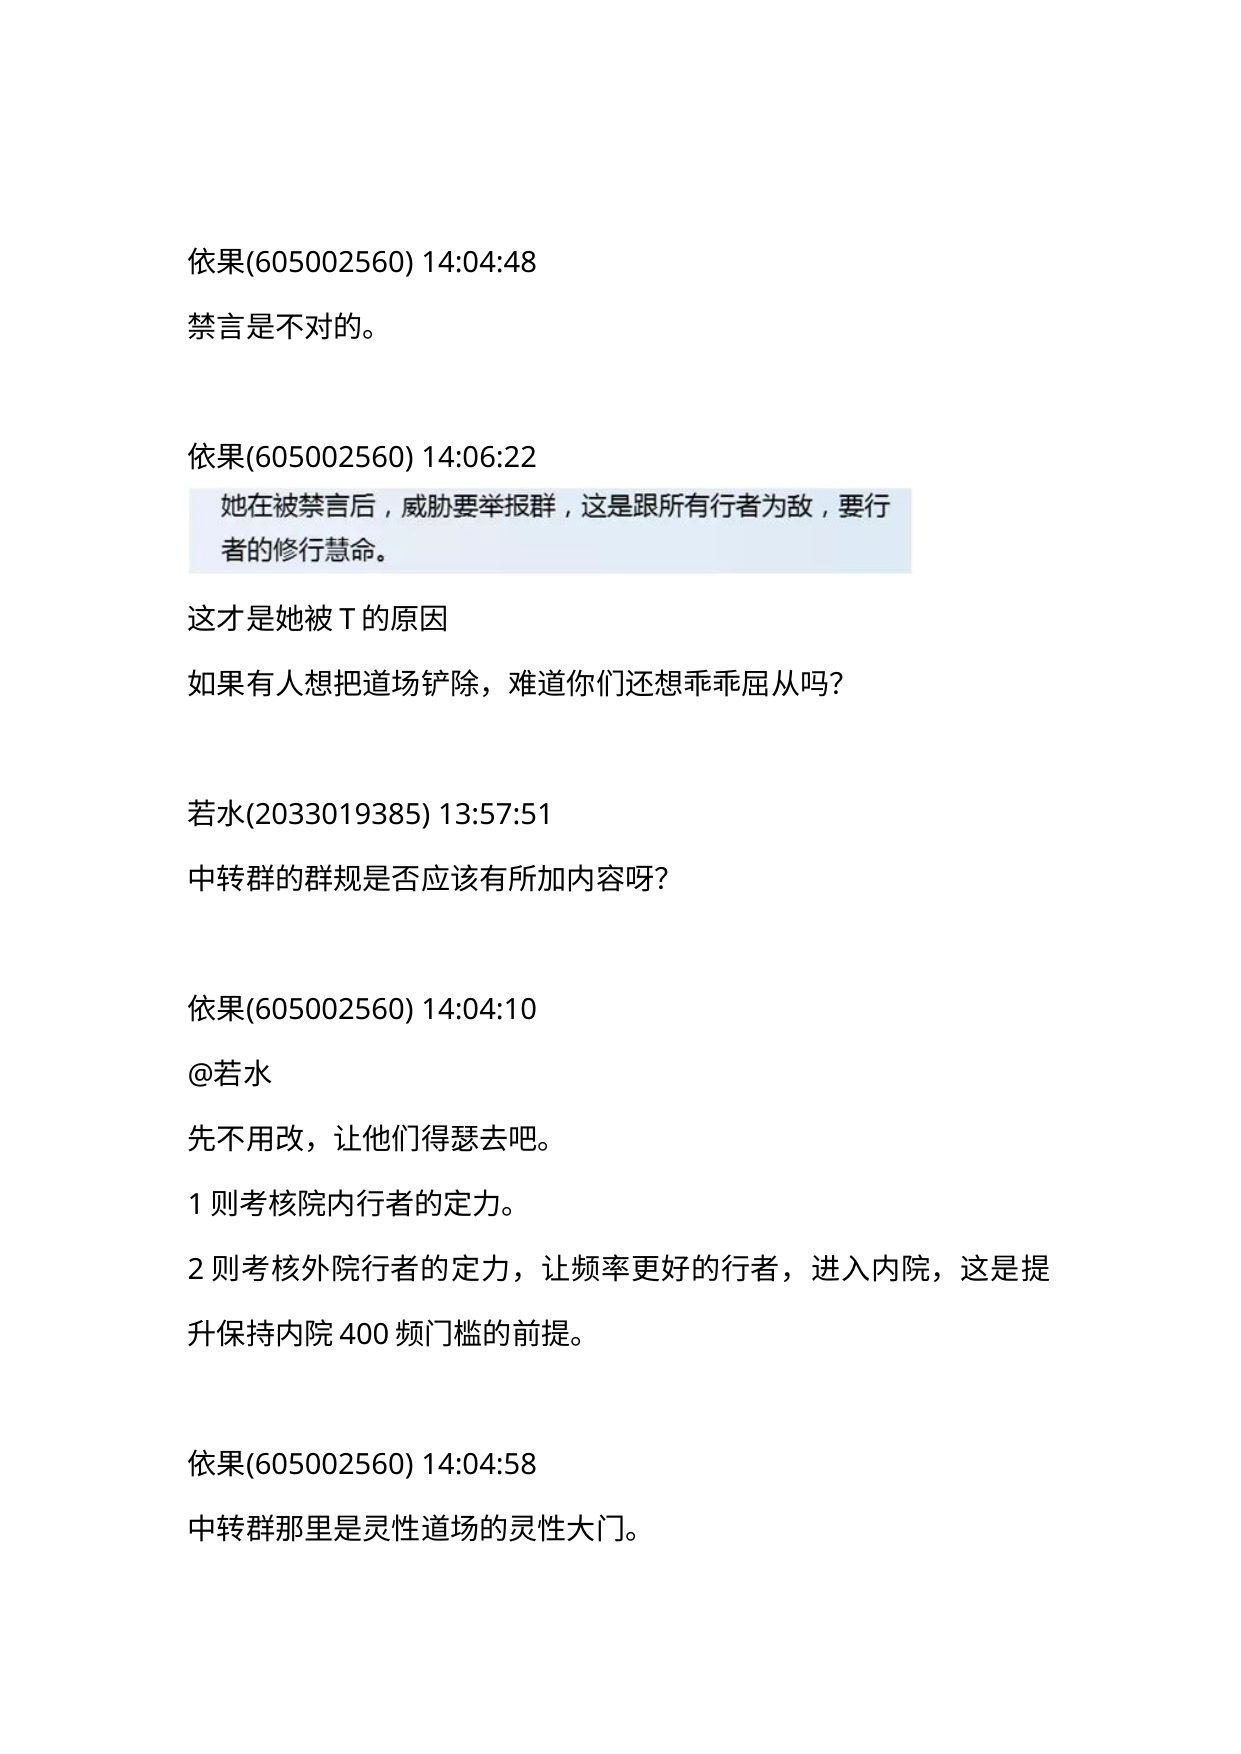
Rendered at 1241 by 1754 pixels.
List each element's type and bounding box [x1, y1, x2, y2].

text [187, 162, 1053, 1559]
picture [187, 487, 914, 576]
